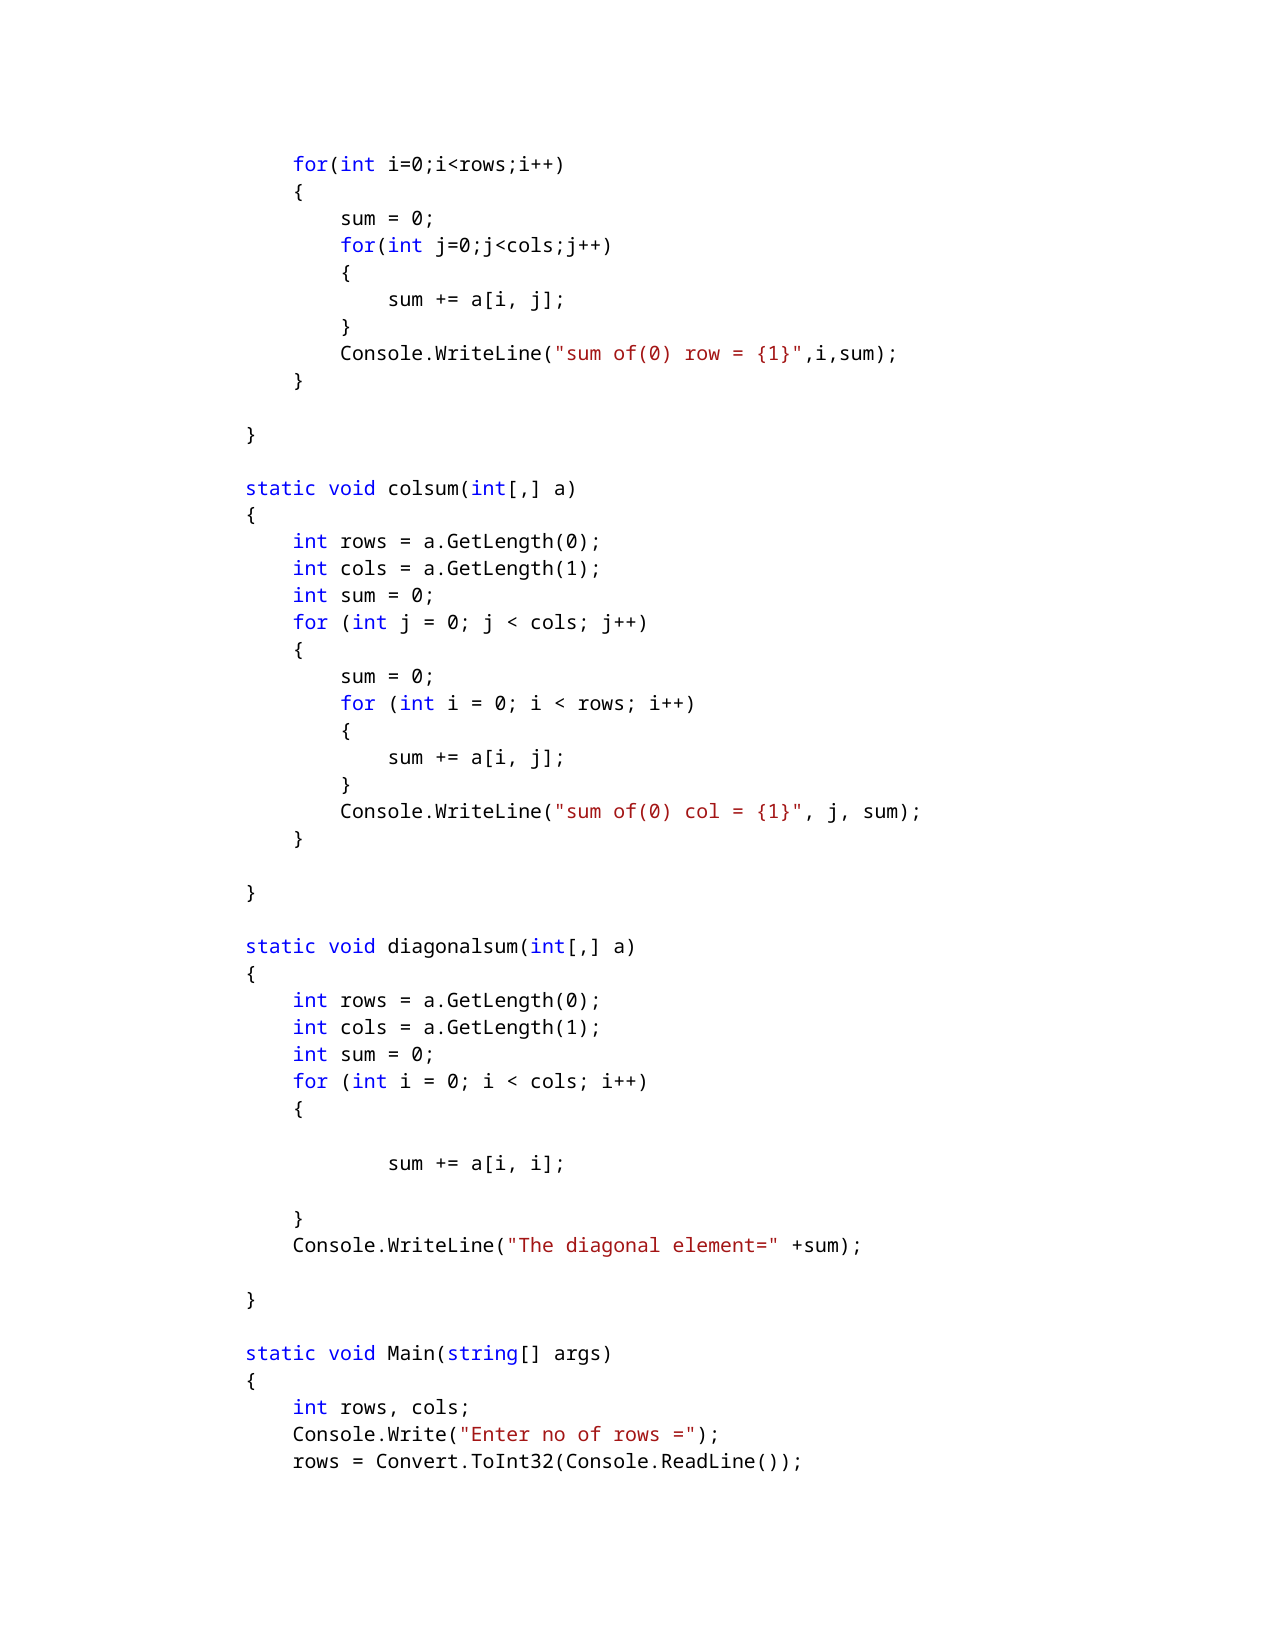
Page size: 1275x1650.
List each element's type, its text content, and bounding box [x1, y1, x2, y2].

text { [150, 1094, 1125, 1121]
text sum += a[i, j]; [150, 285, 1125, 312]
text { [150, 717, 1125, 743]
text { [150, 177, 1125, 204]
text Console.Write("Enter no of rows ="); [150, 1420, 1125, 1447]
text } [150, 312, 1125, 339]
text } [150, 771, 1125, 797]
text } [150, 420, 1125, 447]
text int rows, cols; [150, 1393, 1125, 1420]
text sum += a[i, i]; [150, 1149, 1125, 1176]
text } [150, 878, 1125, 905]
text { [150, 258, 1125, 285]
text sum = 0; [150, 204, 1125, 231]
text sum += a[i, j]; [150, 743, 1125, 771]
text int rows = a.GetLength(0); [150, 986, 1125, 1013]
text } [150, 824, 1125, 851]
text Console.WriteLine("sum of(0) row = {1}",i,sum); [150, 339, 1125, 366]
text static void diagonalsum(int[,] a) [150, 932, 1125, 959]
text int sum = 0; [150, 1040, 1125, 1067]
text static void Main(string[] args) [150, 1339, 1125, 1366]
text int cols = a.GetLength(1); [150, 1013, 1125, 1040]
text for(int j=0;j<cols;j++) [150, 231, 1125, 258]
text sum = 0; [150, 663, 1125, 689]
text int rows = a.GetLength(0); [150, 528, 1125, 555]
text Console.WriteLine("The diagonal element=" +sum); [150, 1231, 1125, 1258]
text for (int i = 0; i < cols; i++) [150, 1067, 1125, 1094]
text { [150, 959, 1125, 986]
text rows = Convert.ToInt32(Console.ReadLine()); [150, 1447, 1125, 1474]
text static void colsum(int[,] a) [150, 474, 1125, 501]
text } [150, 366, 1125, 393]
text for (int i = 0; i < rows; i++) [150, 689, 1125, 717]
text } [150, 1204, 1125, 1231]
text for (int j = 0; j < cols; j++) [150, 609, 1125, 636]
text { [150, 1366, 1125, 1393]
text Console.WriteLine("sum of(0) col = {1}", j, sum); [150, 797, 1125, 824]
text for(int i=0;i<rows;i++) [150, 150, 1125, 177]
text } [150, 1285, 1125, 1312]
text int cols = a.GetLength(1); [150, 555, 1125, 582]
text int sum = 0; [150, 582, 1125, 609]
text { [150, 501, 1125, 528]
text { [150, 636, 1125, 663]
